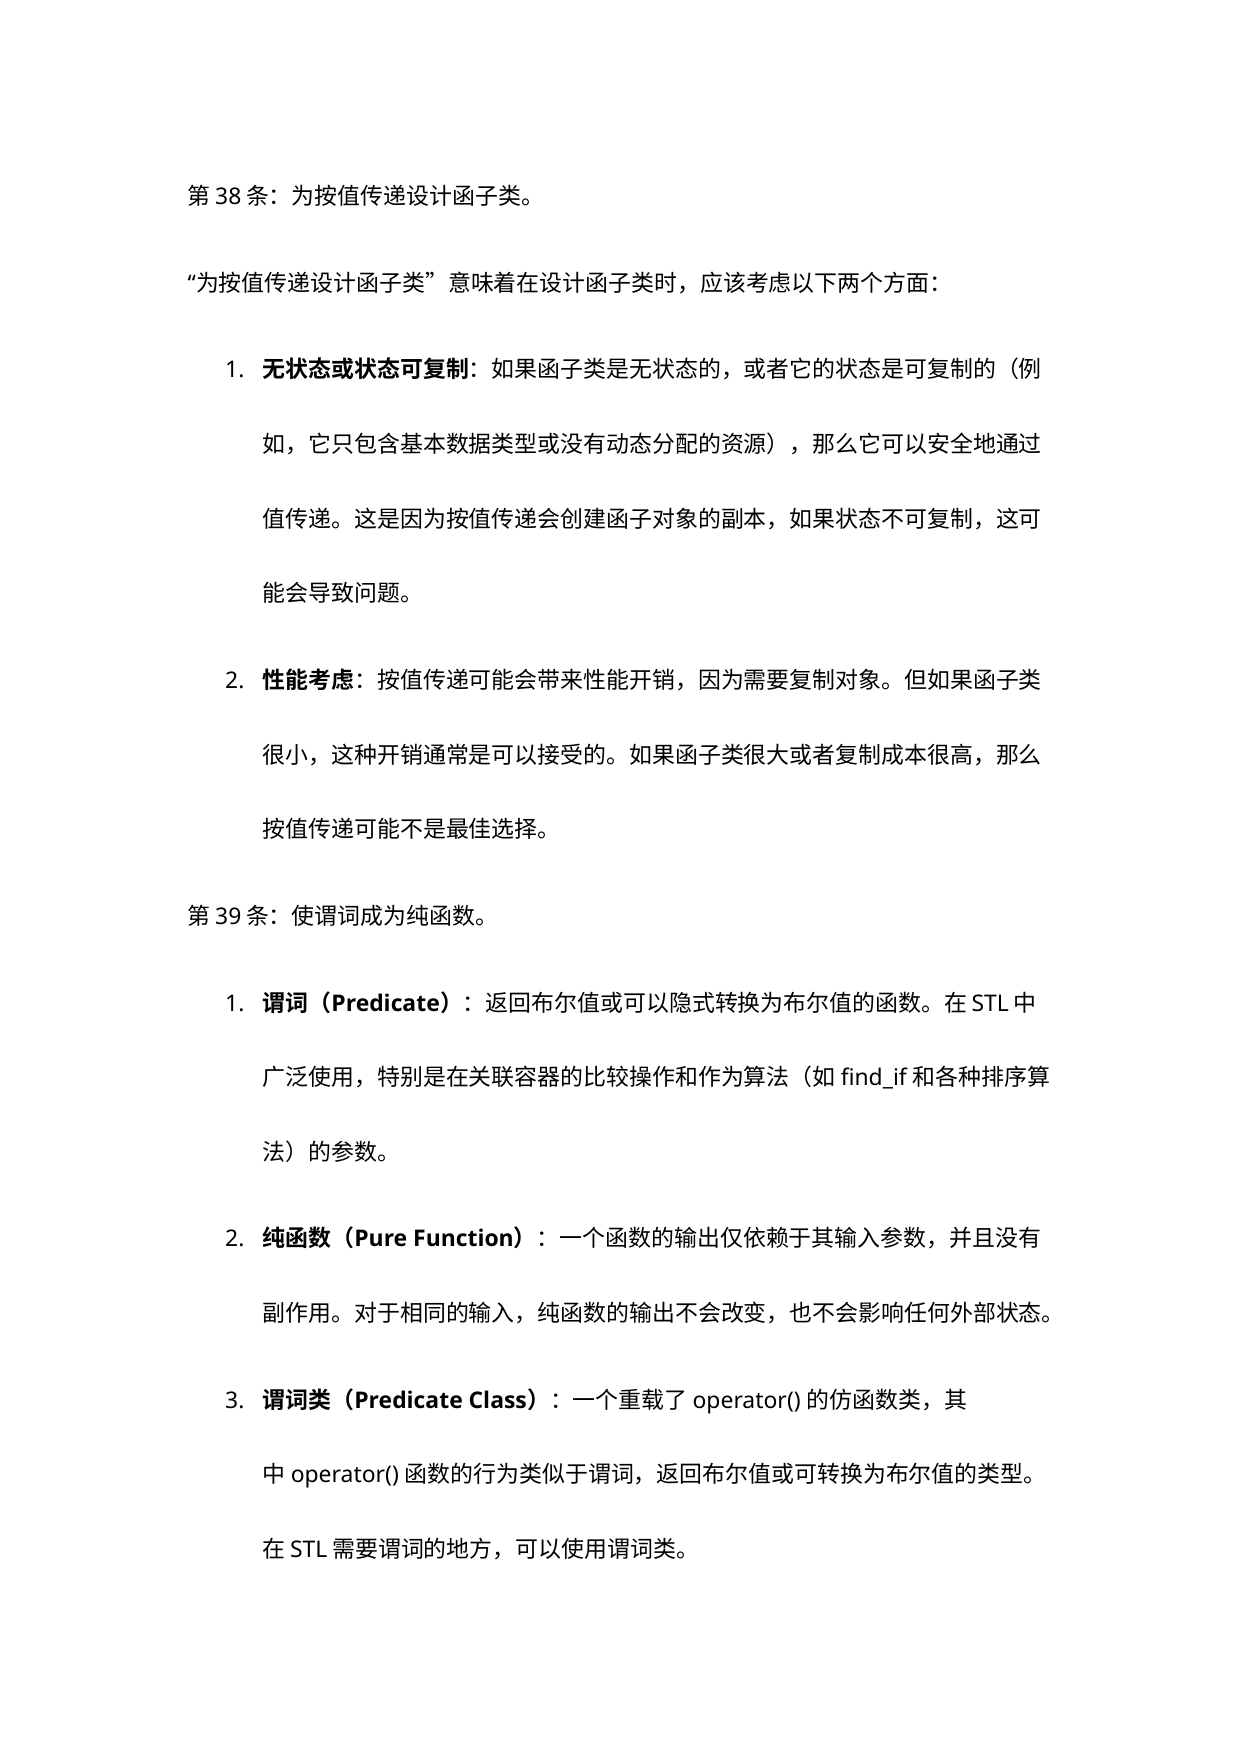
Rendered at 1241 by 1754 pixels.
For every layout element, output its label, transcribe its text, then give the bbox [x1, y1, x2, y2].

list 谓词类（Predicate Class）：一个重载了 operator() 的仿函数类，其中 operator() 函数的行为类似于谓词，返回布尔值或可转换为布尔值的类型。在STL需要谓词的地方，可以使用谓词类。 [225, 1366, 1053, 1580]
list 性能考虑：按值传递可能会带来性能开销，因为需要复制对象。但如果函子类很小，这种开销通常是可以接受的。如果函子类很大或者复制成本很高，那么按值传递可能不是最佳选择。 [225, 646, 1053, 860]
list 无状态或状态可复制：如果函子类是无状态的，或者它的状态是可复制的（例如，它只包含基本数据类型或没有动态分配的资源），那么它可以安全地通过值传递。这是因为按值传递会创建函子对象的副本，如果状态不可复制，这可能会导致问题。 [225, 335, 1053, 624]
list 谓词（Predicate）：返回布尔值或可以隐式转换为布尔值的函数。在STL中广泛使用，特别是在关联容器的比较操作和作为算法（如 find_if 和各种排序算法）的参数。 [225, 968, 1053, 1183]
text 第39条：使谓词成为纯函数。 [187, 882, 1053, 947]
text “为按值传递设计函子类”意味着在设计函子类时，应该考虑以下两个方面： [187, 249, 1053, 314]
list 纯函数（Pure Function）：一个函数的输出仅依赖于其输入参数，并且没有副作用。对于相同的输入，纯函数的输出不会改变，也不会影响任何外部状态。 [225, 1204, 1053, 1344]
text 第38条：为按值传递设计函子类。 [187, 162, 1053, 227]
